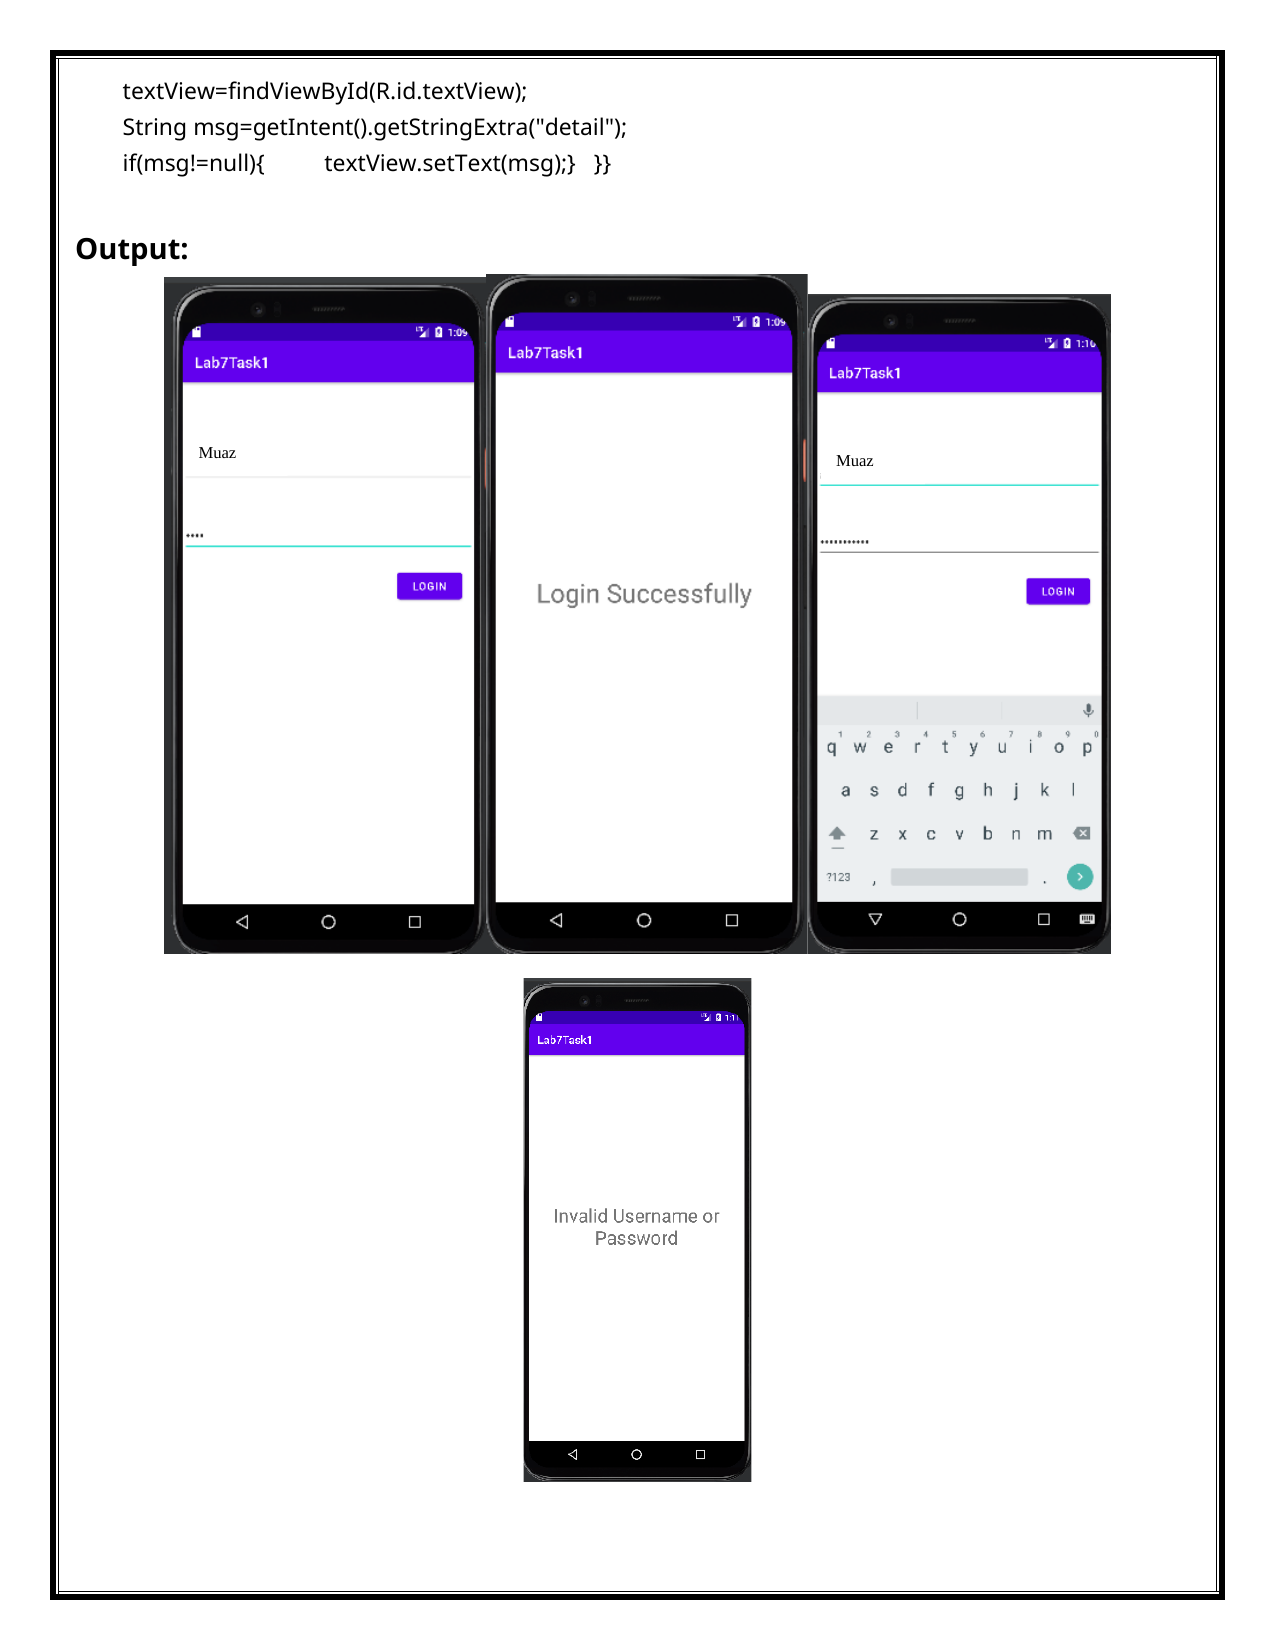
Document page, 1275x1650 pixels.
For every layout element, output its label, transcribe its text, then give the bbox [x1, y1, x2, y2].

picture [164, 274, 1111, 954]
text Output: [75, 228, 1200, 268]
text String msg=getIntent().getStringExtra("detail"); [75, 111, 1200, 142]
text if(msg!=null){ textView.setText(msg);} }} [75, 147, 1200, 178]
picture [523, 978, 752, 1482]
text textView=findViewById(R.id.textView); [75, 75, 1200, 106]
